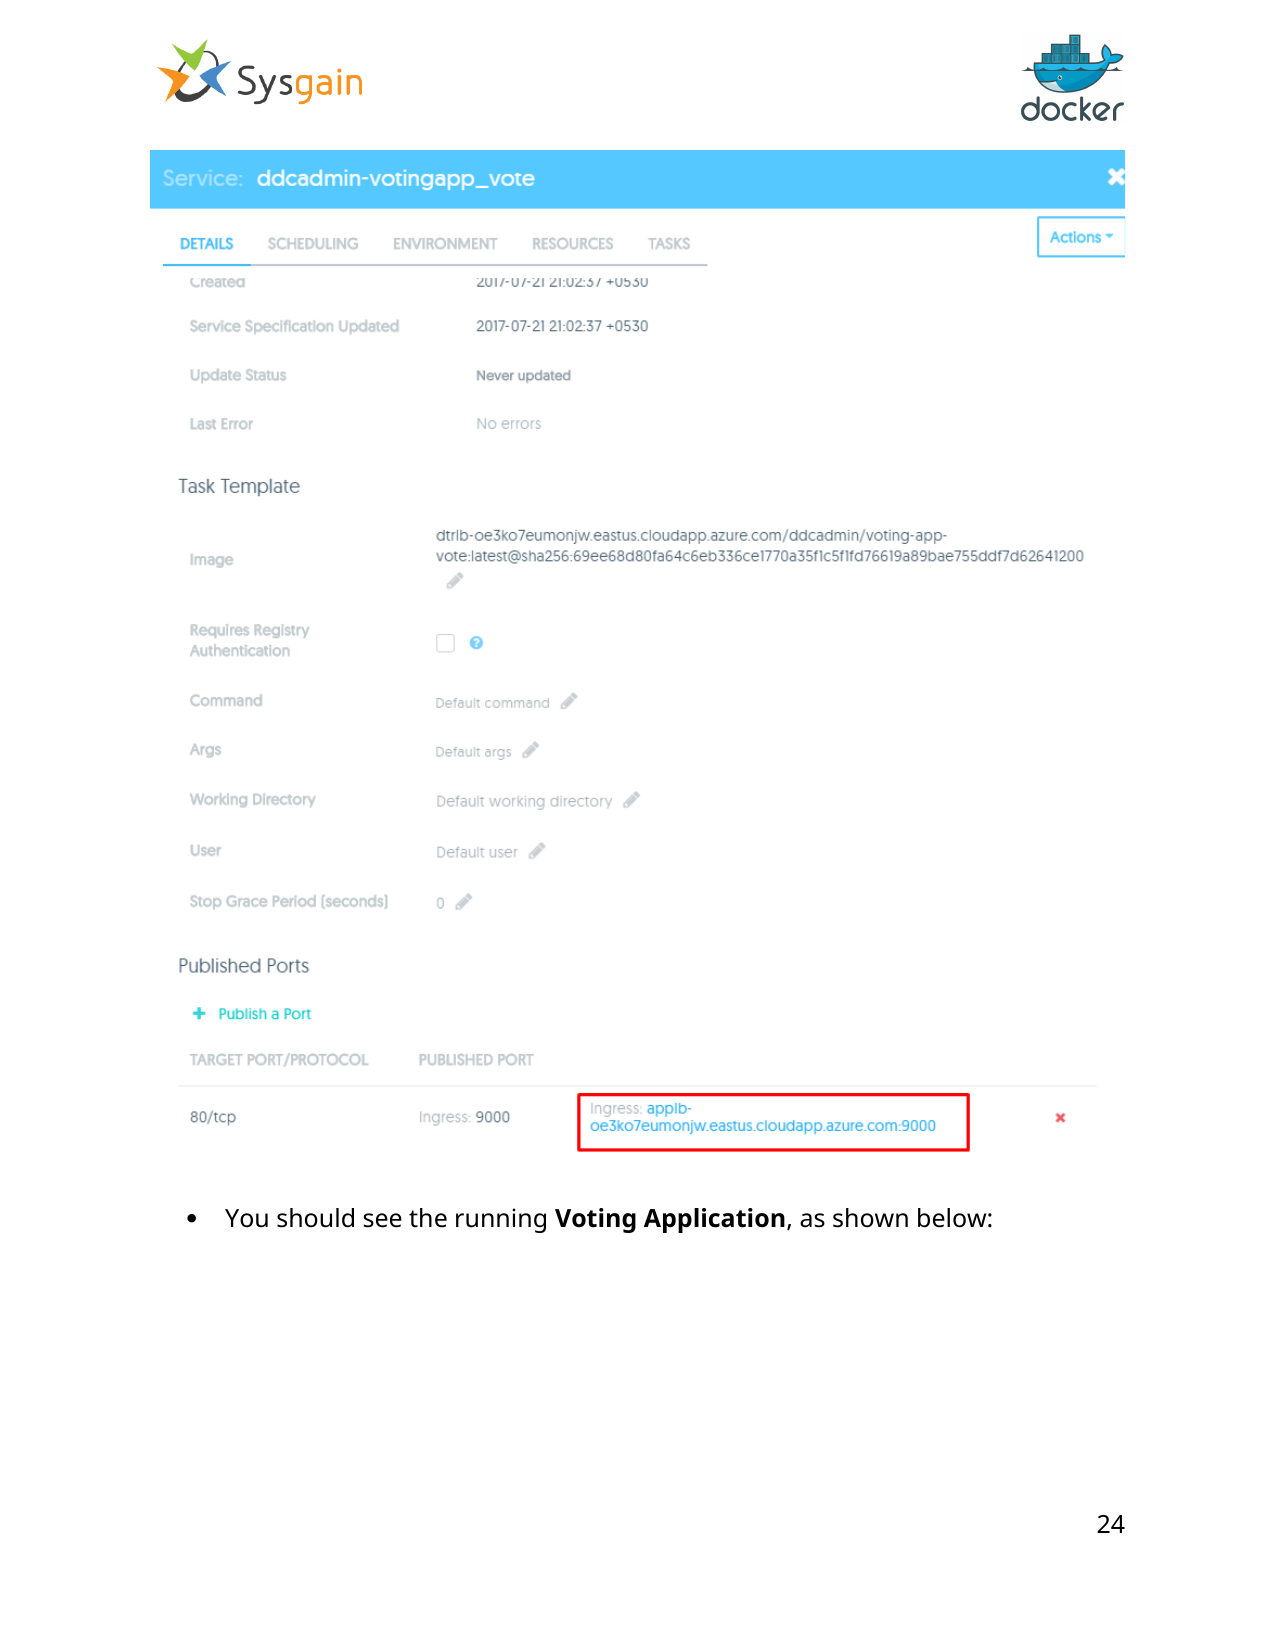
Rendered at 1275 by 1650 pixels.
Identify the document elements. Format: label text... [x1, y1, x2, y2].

picture [1019, 32, 1125, 124]
list You should see the running Voting Application, as shown below: [187, 1200, 1125, 1234]
picture [150, 24, 368, 119]
picture [150, 150, 1125, 1169]
